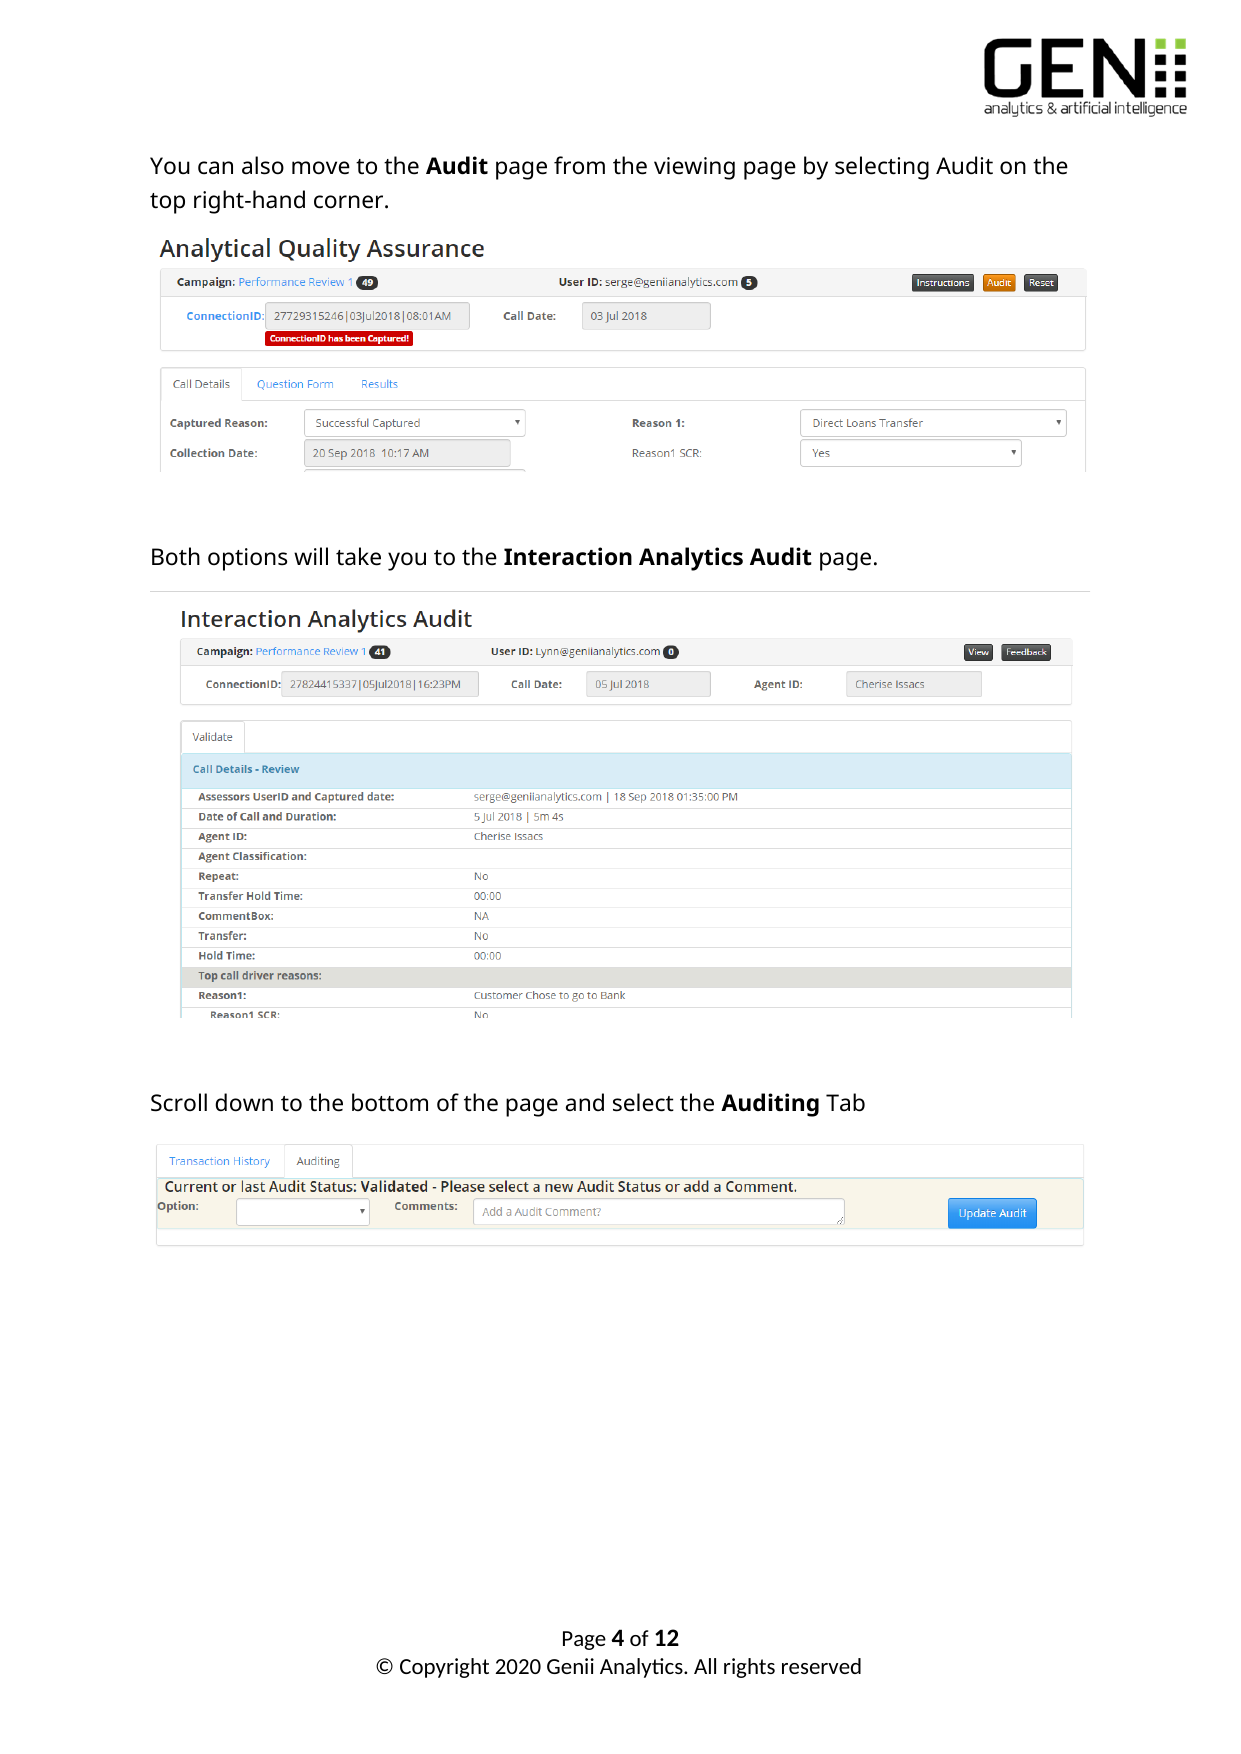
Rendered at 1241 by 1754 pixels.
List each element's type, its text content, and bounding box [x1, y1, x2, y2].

picture [967, 23, 1205, 131]
text Both options will take you to the Interaction Analytics Audit page. [150, 541, 1090, 572]
picture [150, 234, 1091, 472]
picture [150, 1137, 1091, 1257]
text Scroll down to the bottom of the page and select the Auditing Tab [150, 1087, 1090, 1118]
text You can also move to the Audit page from the viewing page by selecting Audit on the top right-hand corner. [150, 150, 1090, 215]
picture [150, 591, 1091, 1018]
